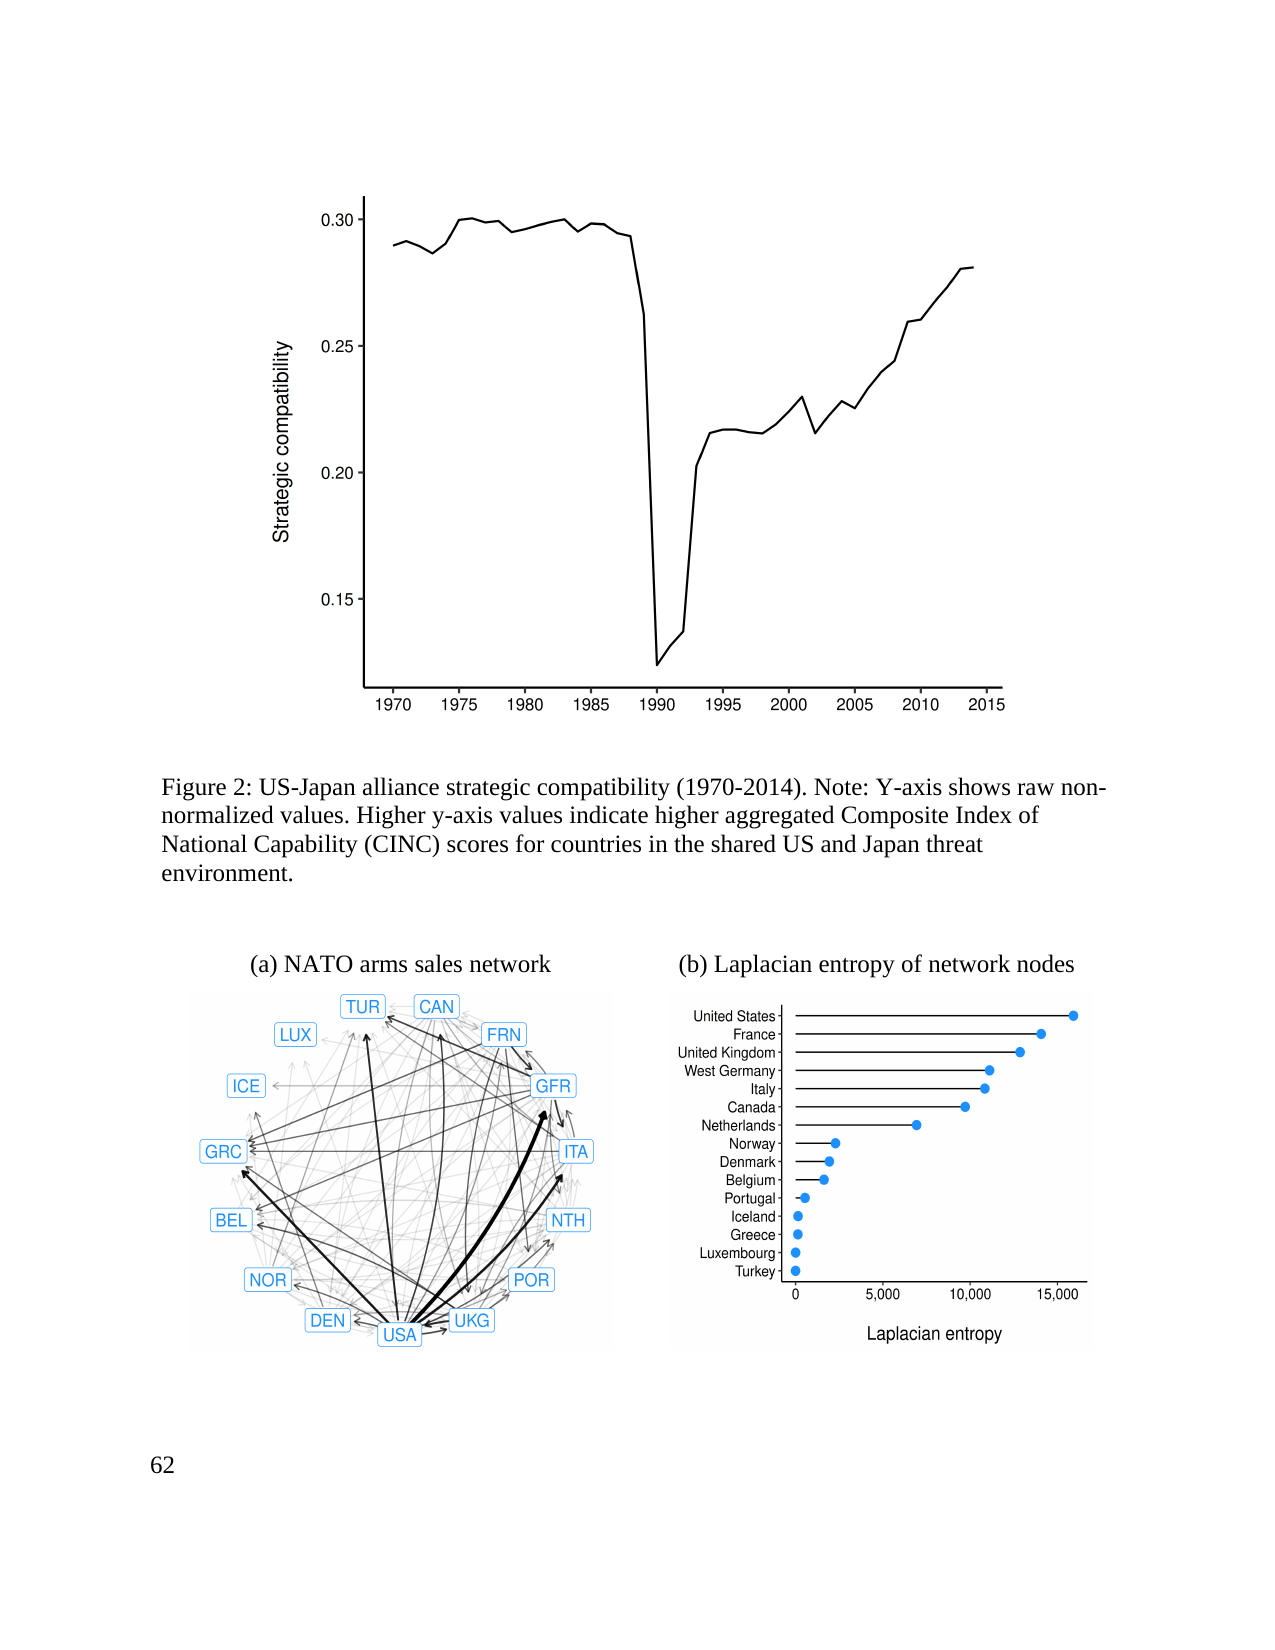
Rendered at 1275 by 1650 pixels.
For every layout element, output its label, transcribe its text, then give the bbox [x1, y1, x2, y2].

picture [188, 990, 613, 1351]
table_header [638, 949, 1125, 1354]
picture [668, 990, 1094, 1351]
picture [261, 150, 1014, 751]
table_header Figure 2: US-Japan alliance strategic compatibility (1970-2014). Note: Y-axis shows raw non-normalized values. Higher y-axis values indicate higher aggregated Composite Index of National Capability (CINC) scores for countries in the shared US and Japan threat environment. [150, 150, 1125, 899]
table_header [150, 949, 637, 1354]
